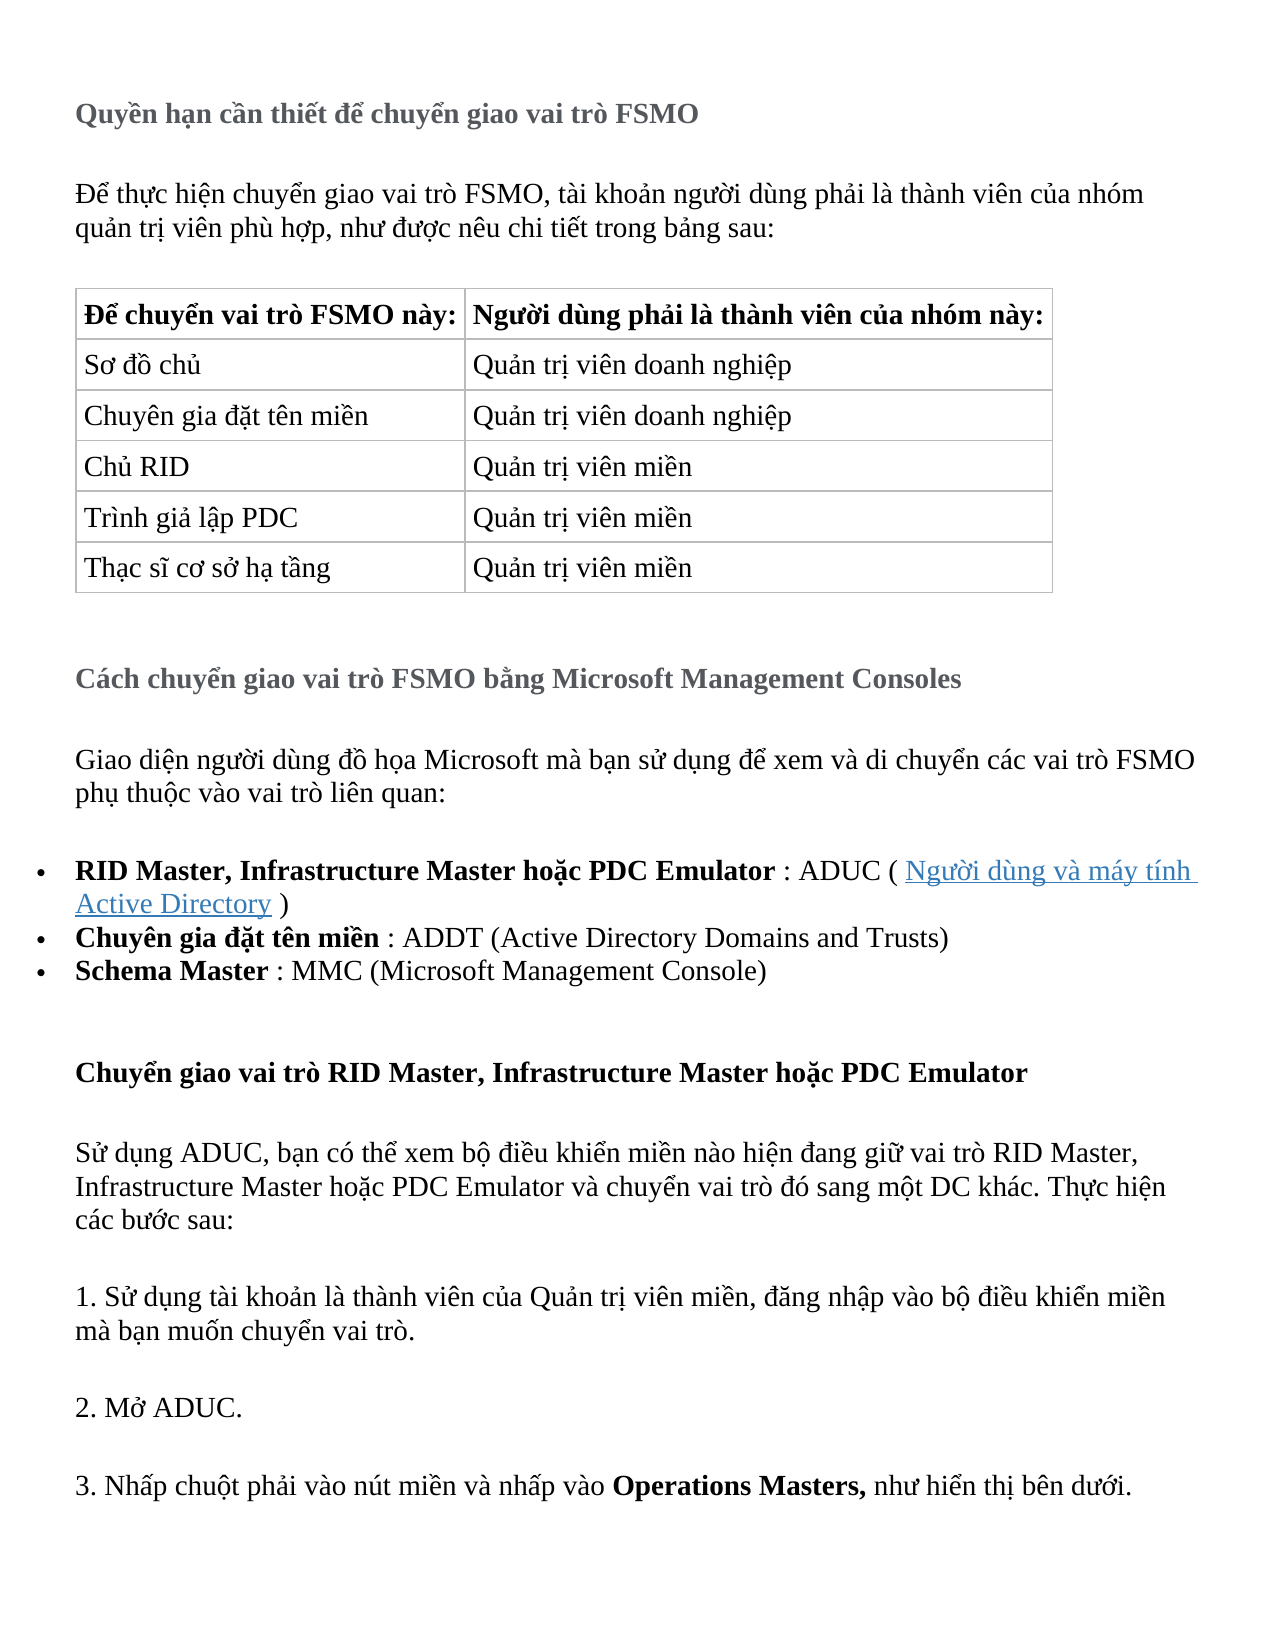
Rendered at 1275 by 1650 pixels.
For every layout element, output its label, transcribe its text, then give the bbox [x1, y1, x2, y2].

text Để thực hiện chuyển giao vai trò FSMO, tài khoản người dùng phải là thành viên của nhóm quản trị viên phù hợp, như được nêu chi tiết trong bảng sau: [75, 177, 1200, 244]
list RID Master, Infrastructure Master hoặc PDC Emulator : ADUC ( Người dùng và máy tính Active Directory ) [37, 853, 1200, 920]
text 1. Sử dụng tài khoản là thành viên của Quản trị viên miền, đăng nhập vào bộ điều khiển miền mà bạn muốn chuyển vai trò. [75, 1279, 1200, 1347]
table_cell Quản trị viên miền [466, 441, 1052, 490]
text Giao diện người dùng đồ họa Microsoft mà bạn sử dụng để xem và di chuyển các vai trò FSMO phụ thuộc vào vai trò liên quan: [75, 742, 1200, 809]
table_cell Thạc sĩ cơ sở hạ tầng [77, 543, 464, 592]
table_cell Chuyên gia đặt tên miền [77, 391, 464, 439]
table_cell Quản trị viên miền [466, 543, 1052, 592]
text 3. Nhấp chuột phải vào nút miền và nhấp vào Operations Masters, như hiển thị bên dưới. [75, 1468, 1200, 1501]
text Sử dụng ADUC, bạn có thể xem bộ điều khiển miền nào hiện đang giữ vai trò RID Master, Infrastructure Master hoặc PDC Emulator và chuyển vai trò đó sang một DC khác. Thực hiện các bước sau: [75, 1135, 1200, 1236]
text Quyền hạn cần thiết để chuyển giao vai trò FSMO [75, 75, 1200, 130]
list Chuyên gia đặt tên miền : ADDT (Active Directory Domains and Trusts) [37, 920, 1200, 953]
table_header Để chuyển vai trò FSMO này: [77, 289, 464, 338]
table_cell Quản trị viên doanh nghiệp [466, 340, 1052, 389]
text Cách chuyển giao vai trò FSMO bằng Microsoft Management Consoles [75, 640, 1200, 695]
table_cell Sơ đồ chủ [77, 340, 464, 389]
table_header Người dùng phải là thành viên của nhóm này: [466, 289, 1052, 338]
table_cell Chủ RID [77, 441, 464, 490]
table_cell Quản trị viên doanh nghiệp [466, 391, 1052, 439]
list Schema Master : MMC (Microsoft Management Console) [37, 953, 1200, 987]
table_cell Trình giả lập PDC [77, 492, 464, 541]
text Chuyển giao vai trò RID Master, Infrastructure Master hoặc PDC Emulator [75, 1034, 1200, 1088]
text 2. Mở ADUC. [75, 1390, 1200, 1424]
table_cell Quản trị viên miền [466, 492, 1052, 541]
